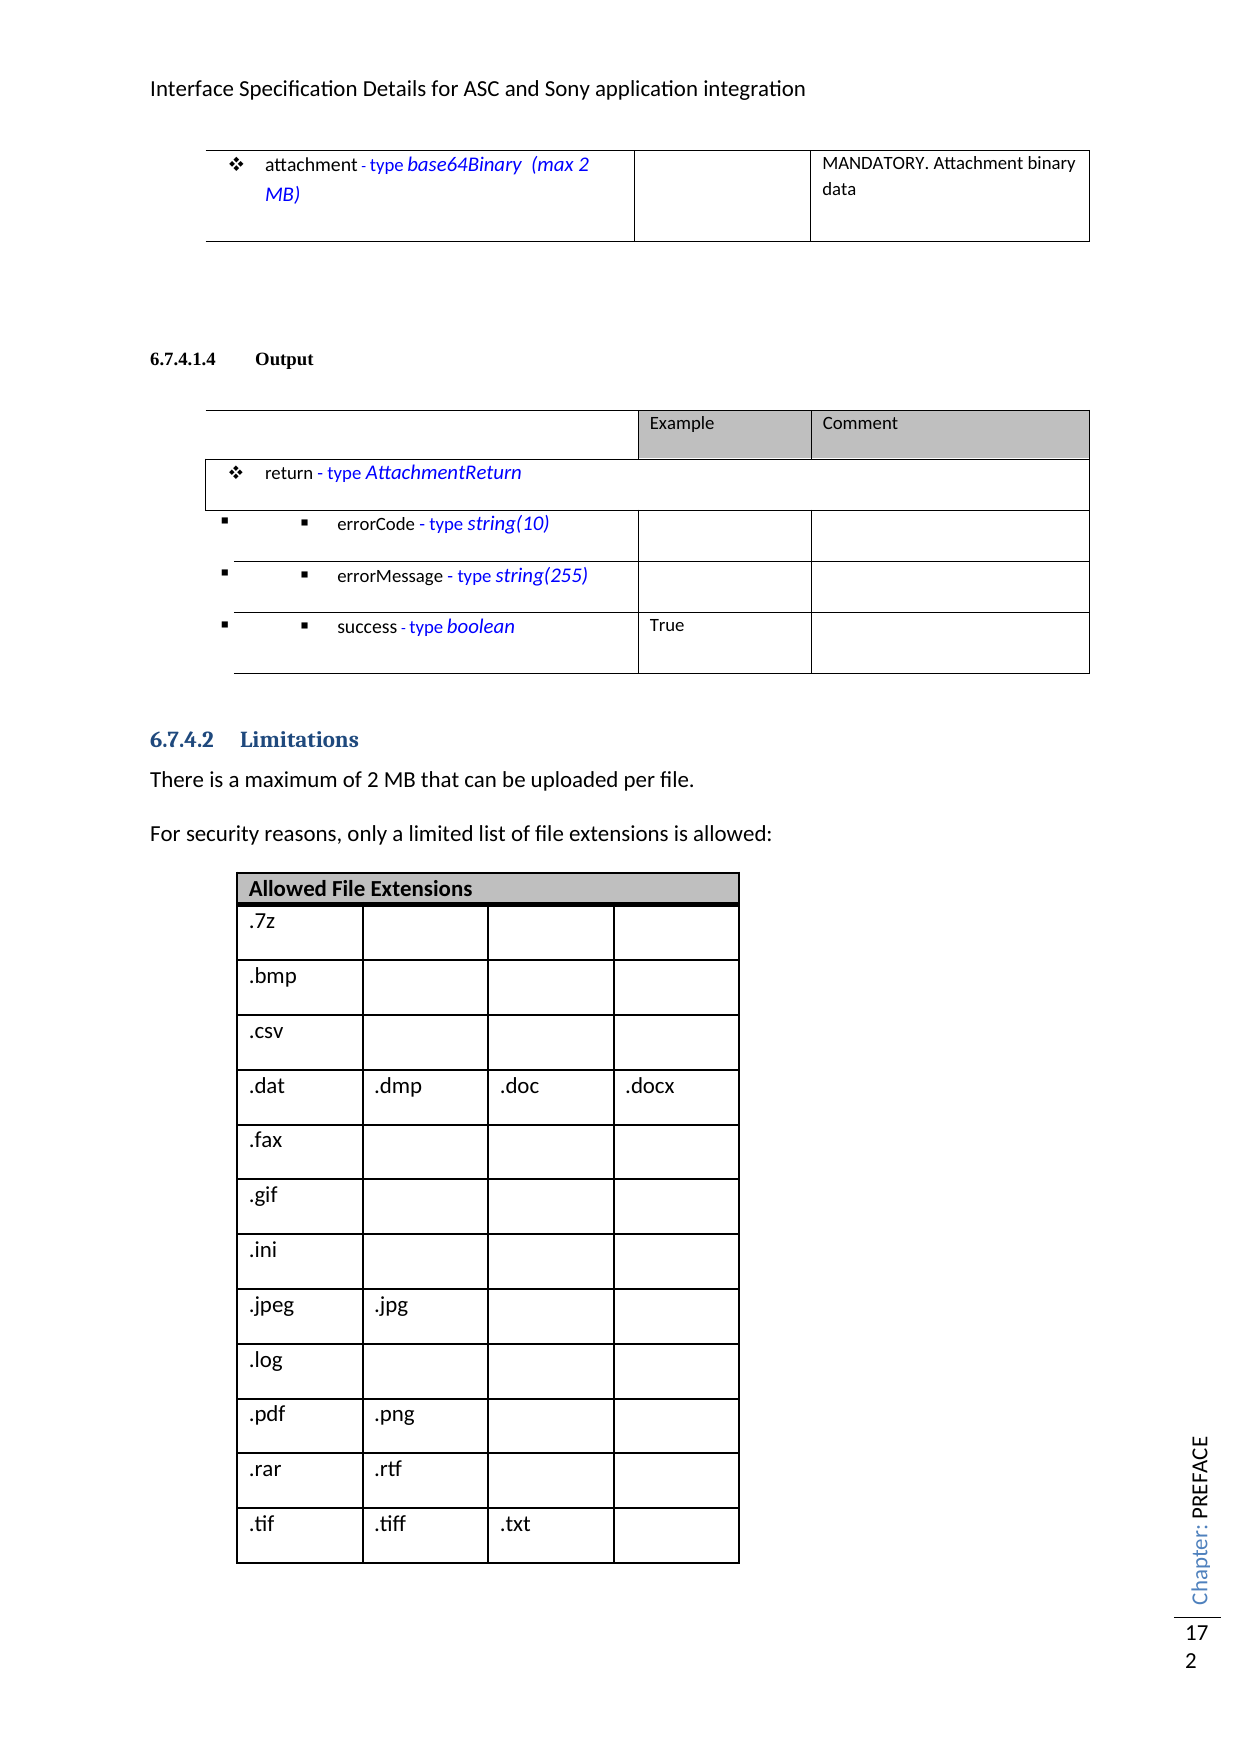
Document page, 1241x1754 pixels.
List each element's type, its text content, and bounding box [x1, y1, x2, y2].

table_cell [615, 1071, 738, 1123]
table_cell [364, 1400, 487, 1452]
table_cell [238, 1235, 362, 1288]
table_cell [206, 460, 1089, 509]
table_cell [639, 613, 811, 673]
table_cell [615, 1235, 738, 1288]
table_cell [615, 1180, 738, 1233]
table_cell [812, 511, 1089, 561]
subtitle Limitations [150, 727, 1090, 753]
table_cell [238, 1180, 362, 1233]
text For security reasons, only a limited list of file extensions is allowed: [150, 819, 1090, 847]
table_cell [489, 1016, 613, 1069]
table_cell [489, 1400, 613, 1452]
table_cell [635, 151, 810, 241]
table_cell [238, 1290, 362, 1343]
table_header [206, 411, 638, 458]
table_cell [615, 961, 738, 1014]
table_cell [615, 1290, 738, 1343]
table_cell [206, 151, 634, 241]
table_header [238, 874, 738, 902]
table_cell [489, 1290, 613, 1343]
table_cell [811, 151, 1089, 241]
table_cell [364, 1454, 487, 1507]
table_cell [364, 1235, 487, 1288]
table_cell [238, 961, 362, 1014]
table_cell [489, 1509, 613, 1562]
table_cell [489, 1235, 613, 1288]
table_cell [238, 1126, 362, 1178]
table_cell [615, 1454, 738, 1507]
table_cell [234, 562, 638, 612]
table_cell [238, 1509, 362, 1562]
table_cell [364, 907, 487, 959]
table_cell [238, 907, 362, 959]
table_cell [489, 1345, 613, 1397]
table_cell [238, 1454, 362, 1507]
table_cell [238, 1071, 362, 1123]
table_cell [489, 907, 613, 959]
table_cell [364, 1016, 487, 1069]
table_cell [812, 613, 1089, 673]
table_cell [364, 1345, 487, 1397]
text There is a maximum of 2 MB that can be uploaded per file. [150, 766, 1090, 794]
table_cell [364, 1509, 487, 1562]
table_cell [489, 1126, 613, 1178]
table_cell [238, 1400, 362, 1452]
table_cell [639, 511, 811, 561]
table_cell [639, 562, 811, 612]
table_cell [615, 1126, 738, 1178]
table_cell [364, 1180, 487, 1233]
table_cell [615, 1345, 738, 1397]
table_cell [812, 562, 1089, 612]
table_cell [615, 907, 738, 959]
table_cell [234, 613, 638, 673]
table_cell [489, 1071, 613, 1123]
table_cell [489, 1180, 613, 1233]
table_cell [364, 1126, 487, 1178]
subtitle Output [150, 348, 1090, 370]
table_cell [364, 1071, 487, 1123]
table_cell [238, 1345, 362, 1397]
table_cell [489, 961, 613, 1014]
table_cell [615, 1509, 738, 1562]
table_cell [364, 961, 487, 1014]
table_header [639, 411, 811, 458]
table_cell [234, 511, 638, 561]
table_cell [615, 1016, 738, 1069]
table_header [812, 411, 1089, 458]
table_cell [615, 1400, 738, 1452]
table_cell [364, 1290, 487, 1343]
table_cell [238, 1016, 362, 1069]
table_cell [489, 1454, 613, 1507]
